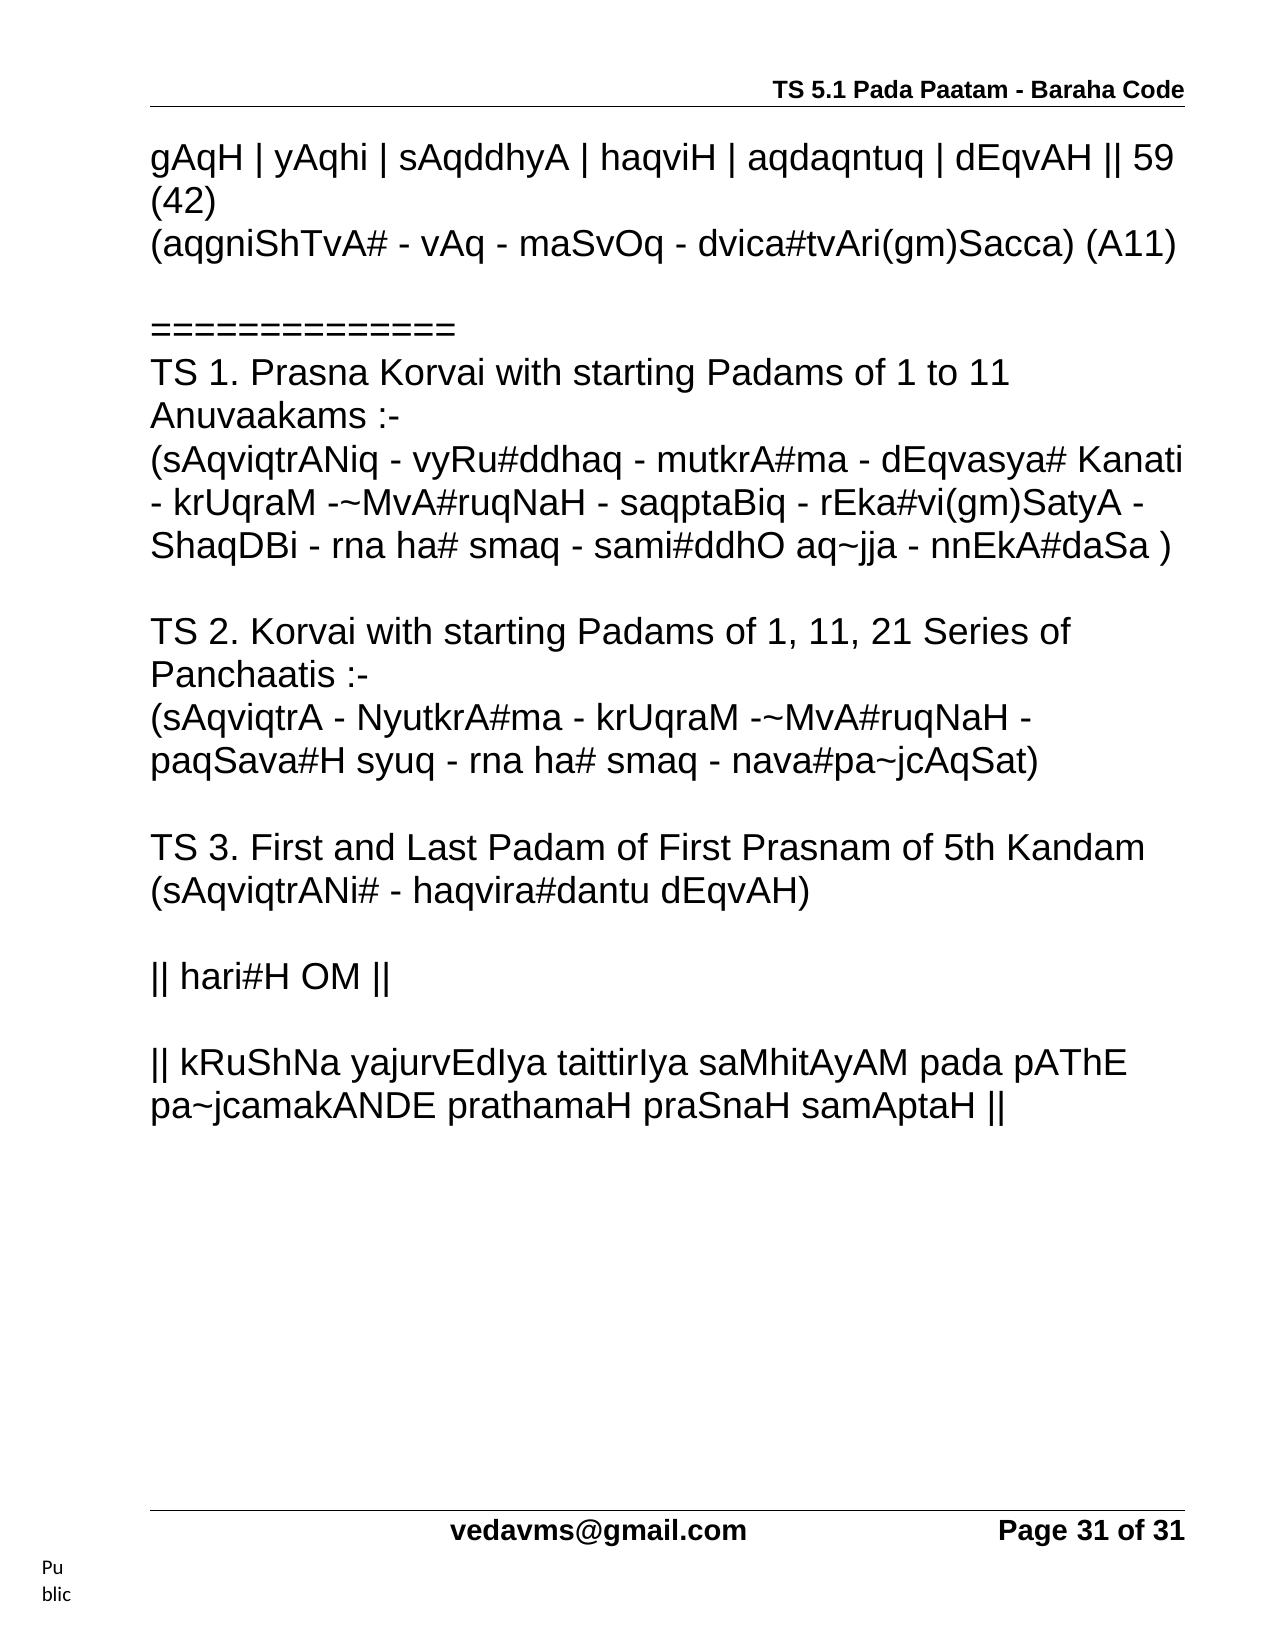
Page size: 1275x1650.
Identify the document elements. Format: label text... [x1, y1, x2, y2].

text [150, 135, 1185, 221]
text (aqgniShTvA# - vAq - maSvOq - dvica#tvAri(gm)Sacca) (A11) [150, 221, 1185, 264]
text (sAqviqtrA - NyutkrA#ma - krUqraM -~MvA#ruqNaH - paqSava#H syuq - rna ha# smaq - nava#pa~jcAqSat) [150, 696, 1185, 782]
text (sAqviqtrANi# - haqvira#dantu dEqvAH) [150, 868, 1185, 911]
text TS 2. Korvai with starting Padams of 1, 11, 21 Series of Panchaatis :- [150, 609, 1185, 696]
text ============== [150, 307, 1185, 351]
text || kRuShNa yajurvEdIya taittirIya saMhitAyAM pada pAThE pa~jcamakANDE prathamaH praSnaH samAptaH || [150, 1041, 1185, 1127]
text TS 3. First and Last Padam of First Prasnam of 5th Kandam [150, 825, 1185, 868]
text TS 1. Prasna Korvai with starting Padams of 1 to 11 Anuvaakams :- [150, 351, 1185, 437]
text (sAqviqtrANiq - vyRu#ddhaq - mutkrA#ma - dEqvasya# Kanati - krUqraM -~MvA#ruqNaH - saqptaBiq - rEka#vi(gm)SatyA - ShaqDBi - rna ha# smaq - sami#ddhO aq~jja - nnEkA#daSa ) [150, 437, 1185, 566]
text || hari#H OM || [150, 954, 1185, 997]
